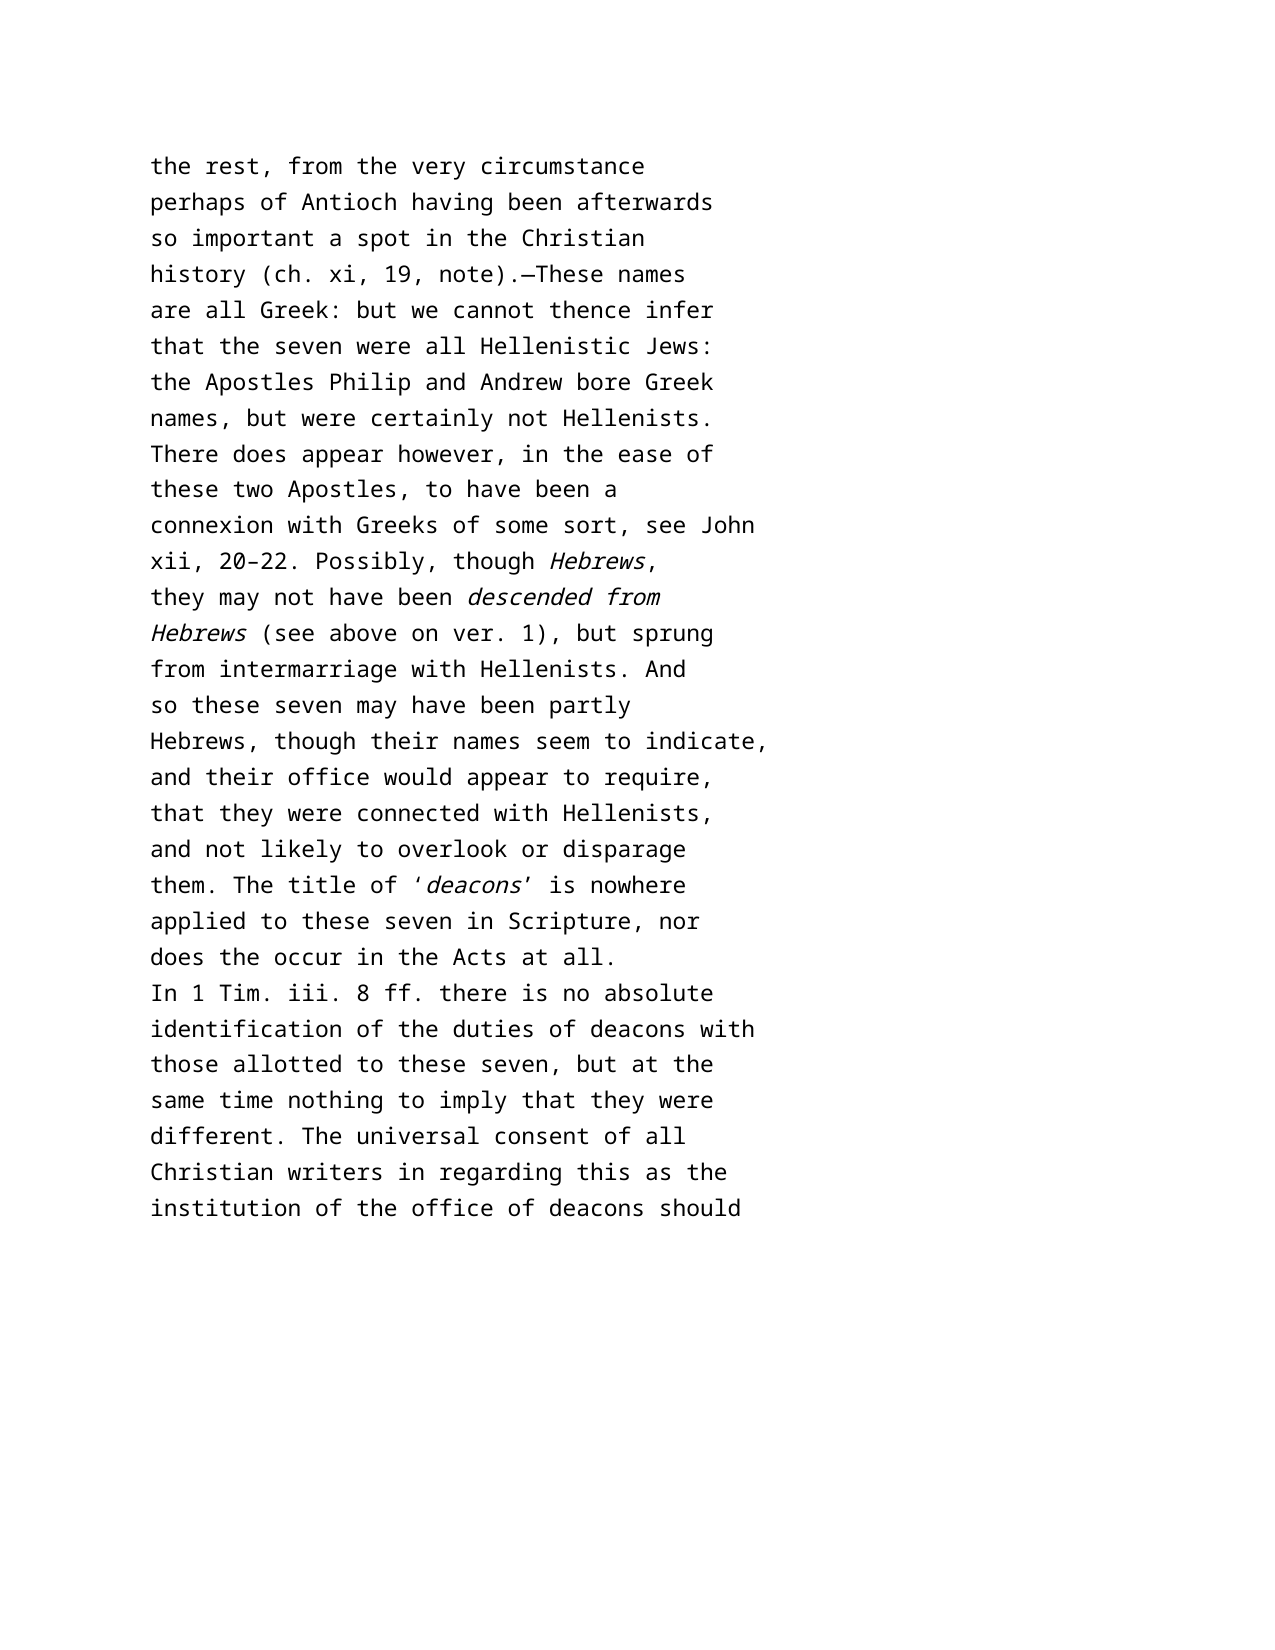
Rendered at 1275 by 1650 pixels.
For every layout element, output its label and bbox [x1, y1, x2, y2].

text [150, 150, 1125, 1289]
